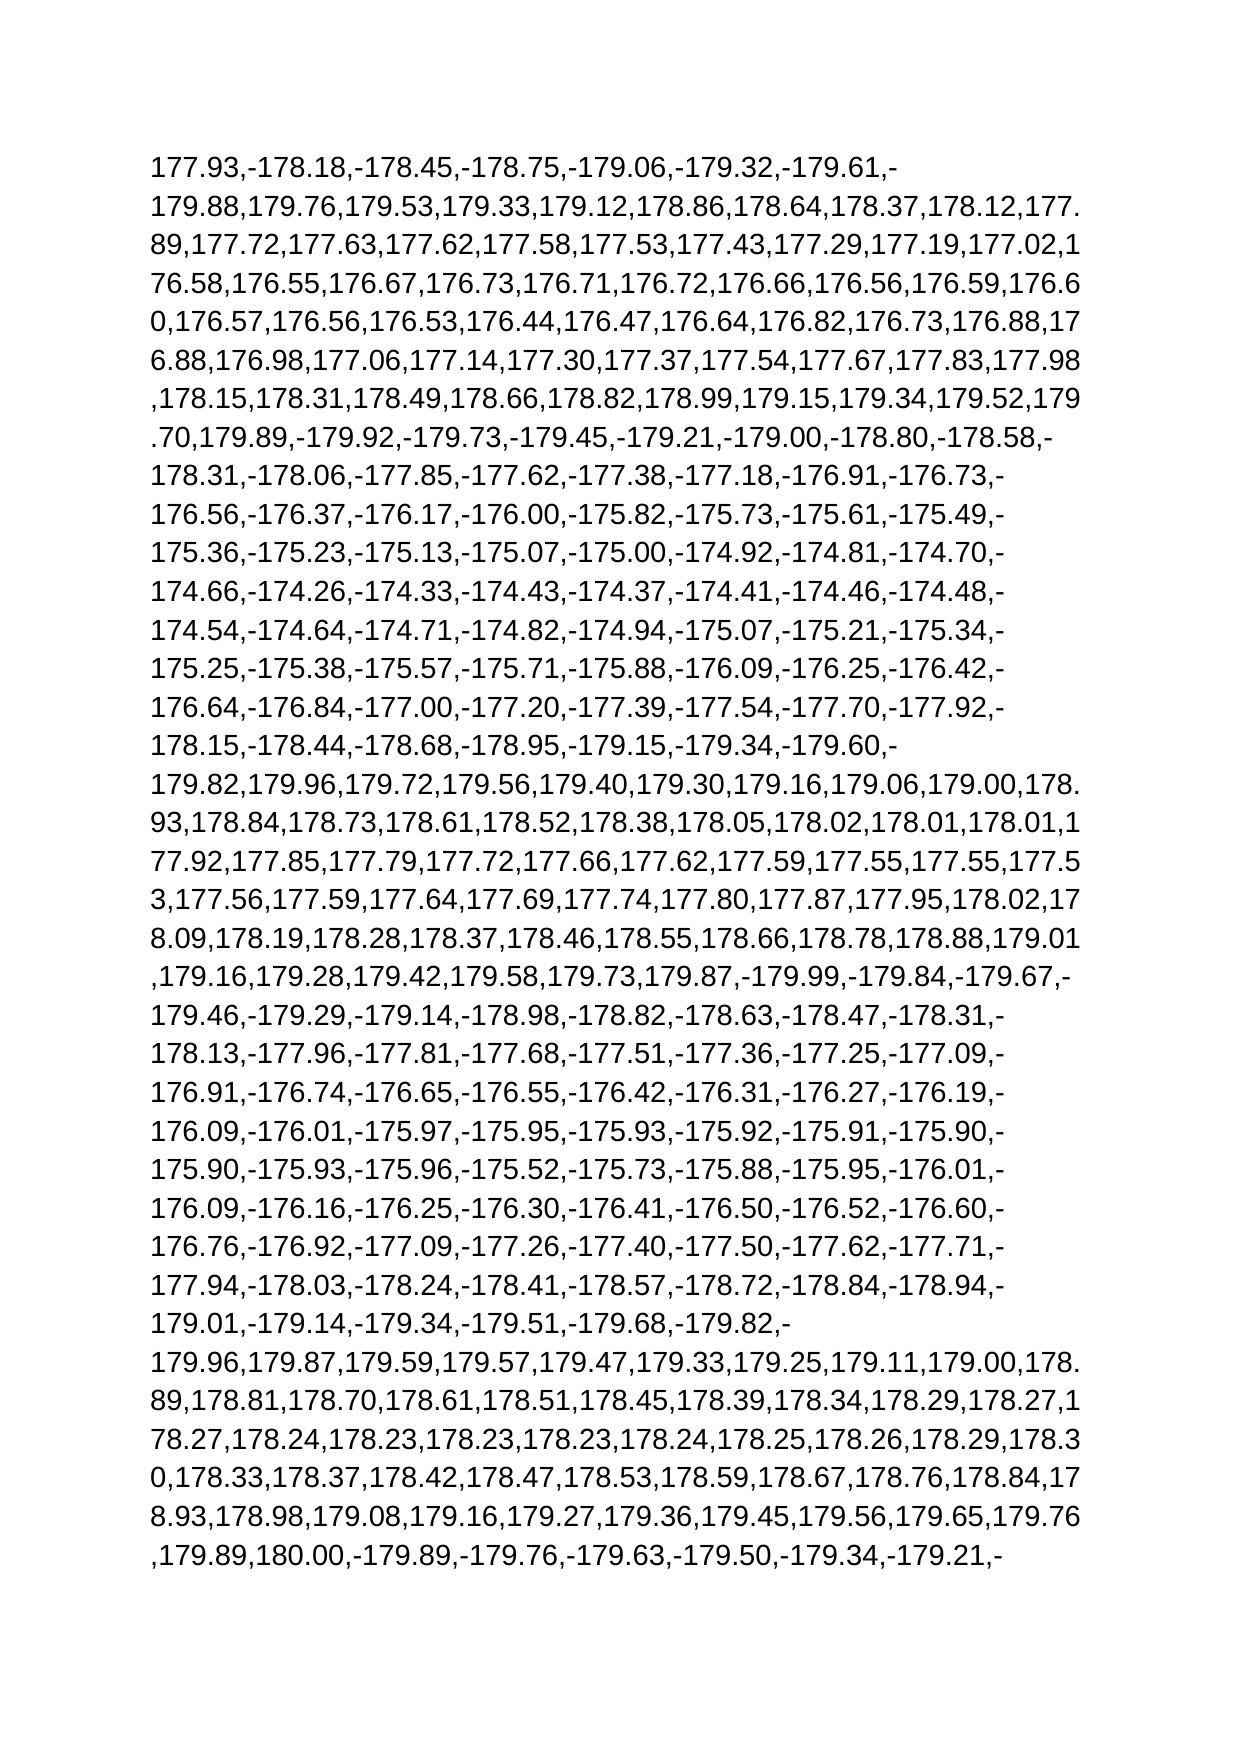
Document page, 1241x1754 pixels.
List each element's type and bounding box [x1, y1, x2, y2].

text [150, 150, 1090, 1571]
